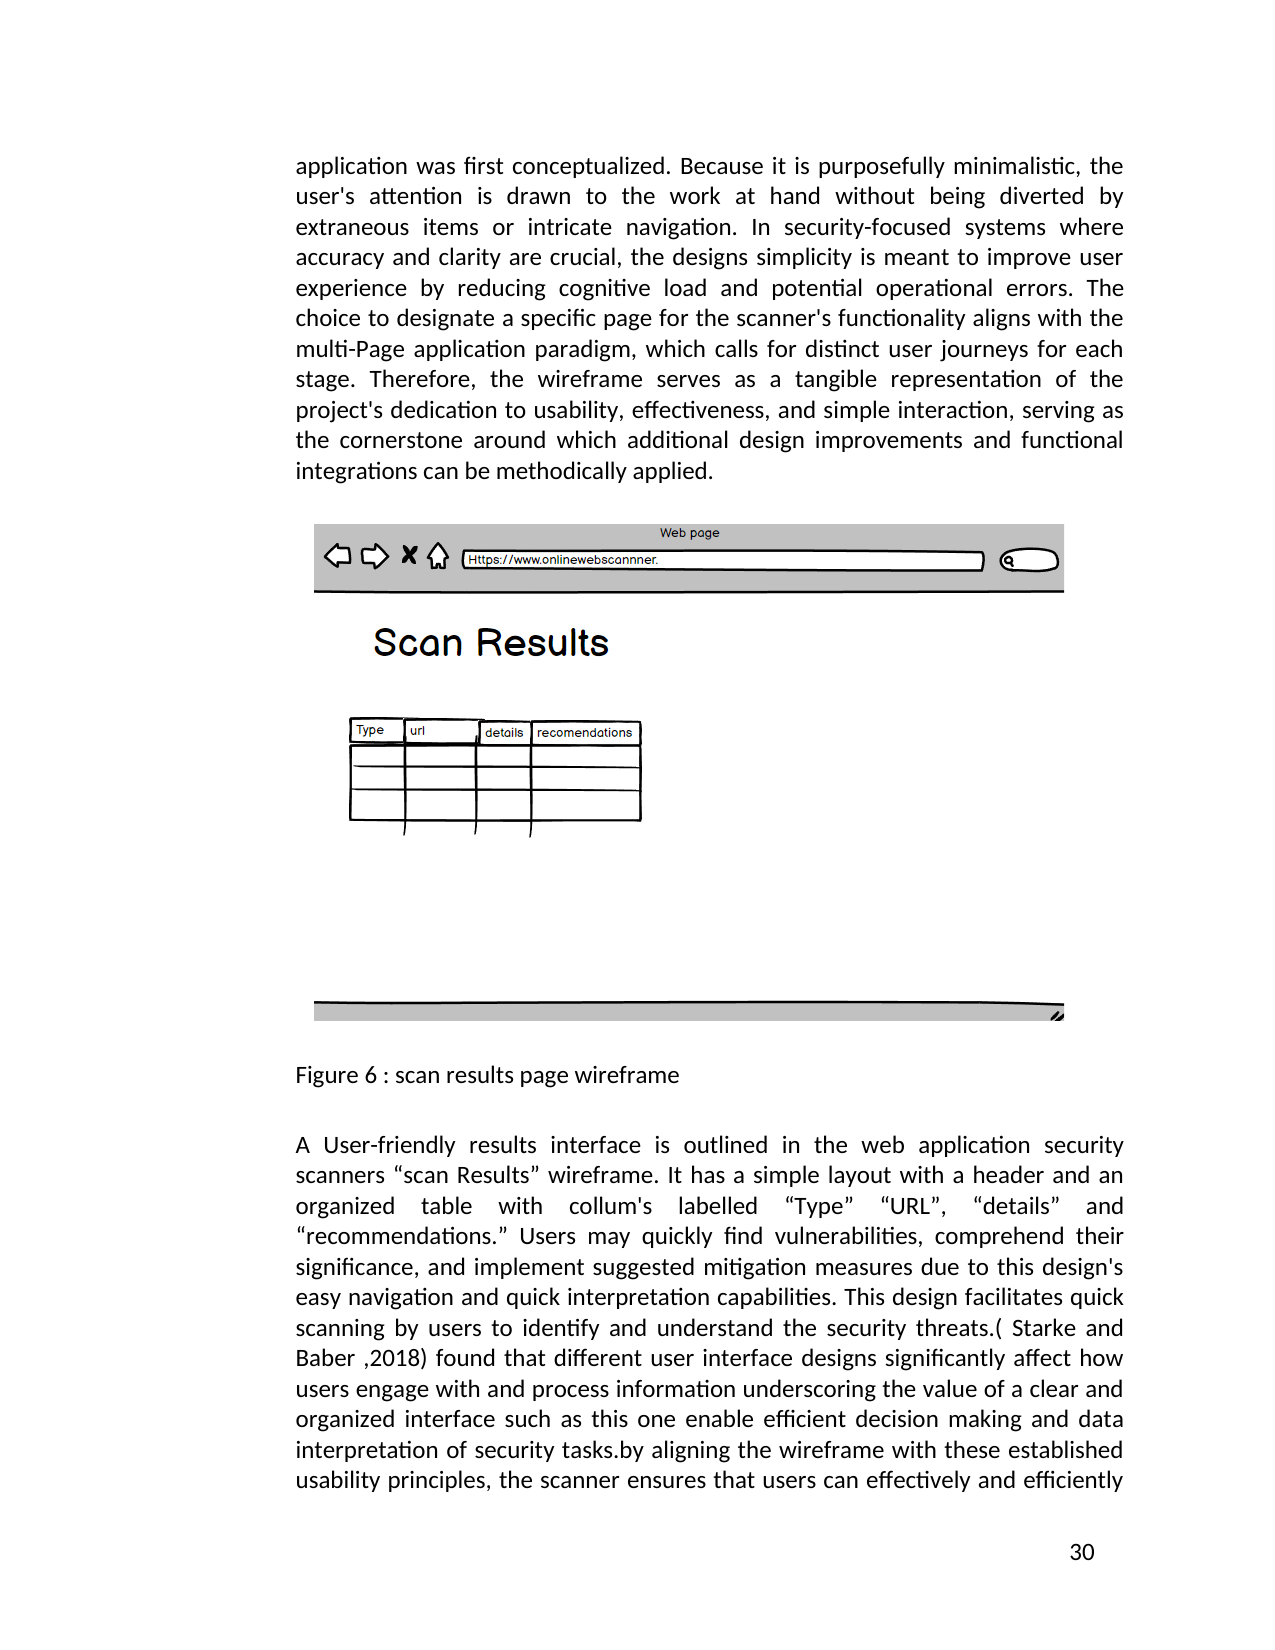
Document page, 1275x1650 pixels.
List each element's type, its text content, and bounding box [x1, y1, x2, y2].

text Figure 6 : scan results page wireframe [295, 1059, 1125, 1090]
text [295, 1129, 1125, 1495]
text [295, 150, 1125, 486]
